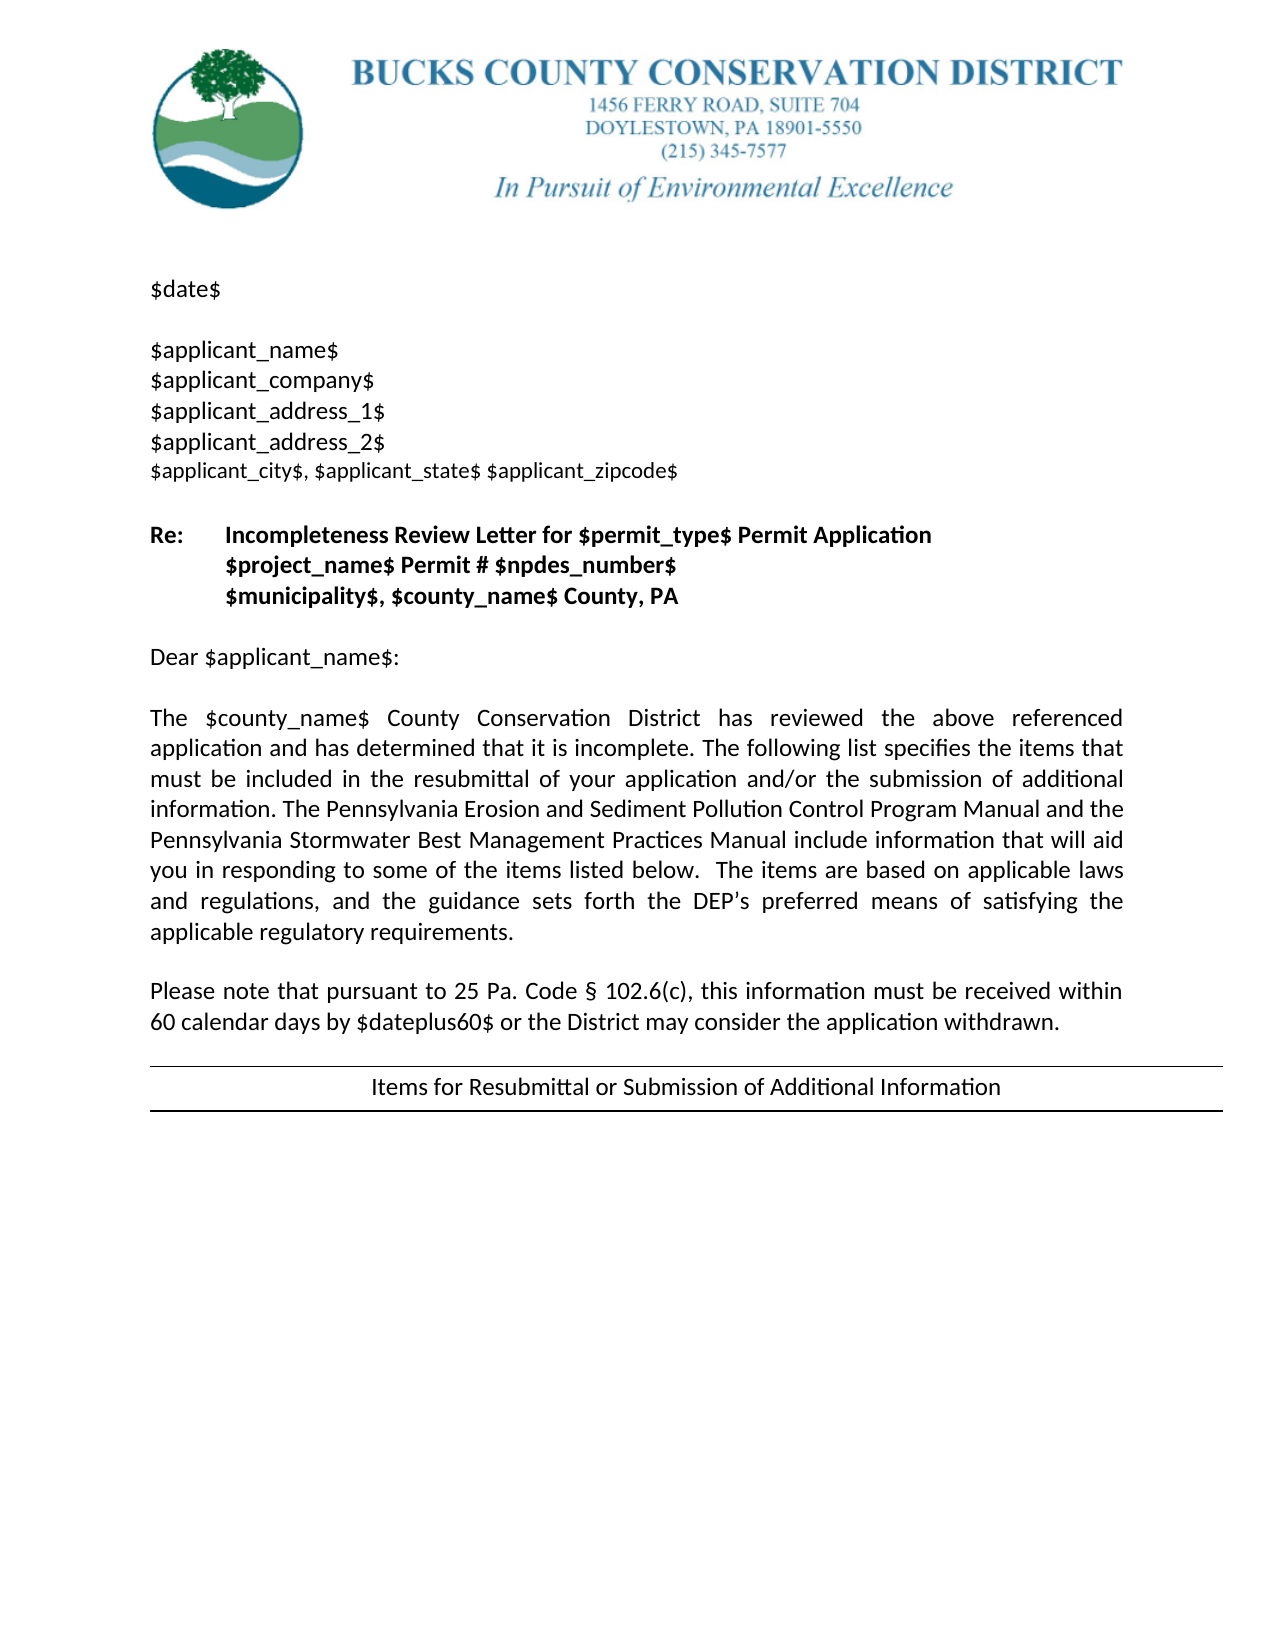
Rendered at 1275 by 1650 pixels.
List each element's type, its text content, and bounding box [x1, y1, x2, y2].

text $applicant_name$ $applicant_company$ [150, 334, 1125, 395]
text $project_name$ Permit # $npdes_number$ $municipality$, $county_name$ County, PA [150, 549, 1125, 611]
text The $county_name$ County Conservation District has reviewed the above referenced application and has determined that it is incomplete. The following list specifies the items that must be included in the resubmittal of your application and/or the submission of additional information. The Pennsylvania Erosion and Sediment Pollution Control Program Manual and the Pennsylvania Stormwater Best Management Practices Manual include information that will aid you in responding to some of the items listed below. The items are based on applicable laws and regulations, and the guidance sets forth the DEP’s preferred means of satisfying the applicable regulatory requirements. [150, 702, 1125, 946]
text $applicant_address_1$ [150, 395, 1125, 426]
text $date$ [150, 273, 1125, 304]
text Dear $applicant_name$: [150, 641, 1125, 672]
text Please note that pursuant to 25 Pa. Code § 102.6(c), this information must be received within 60 calendar days by $dateplus60$ or the District may consider the application withdrawn. [150, 975, 1125, 1036]
text Re: Incompleteness Review Letter for $permit_type$ Permit Application [150, 519, 1125, 549]
picture [150, 48, 1125, 212]
text $applicant_city$, $applicant_state$ $applicant_zipcode$ [150, 456, 1125, 484]
text $applicant_address_2$ [150, 426, 1125, 456]
table_header Items for Resubmittal or Submission of Additional Information [150, 1067, 1222, 1110]
